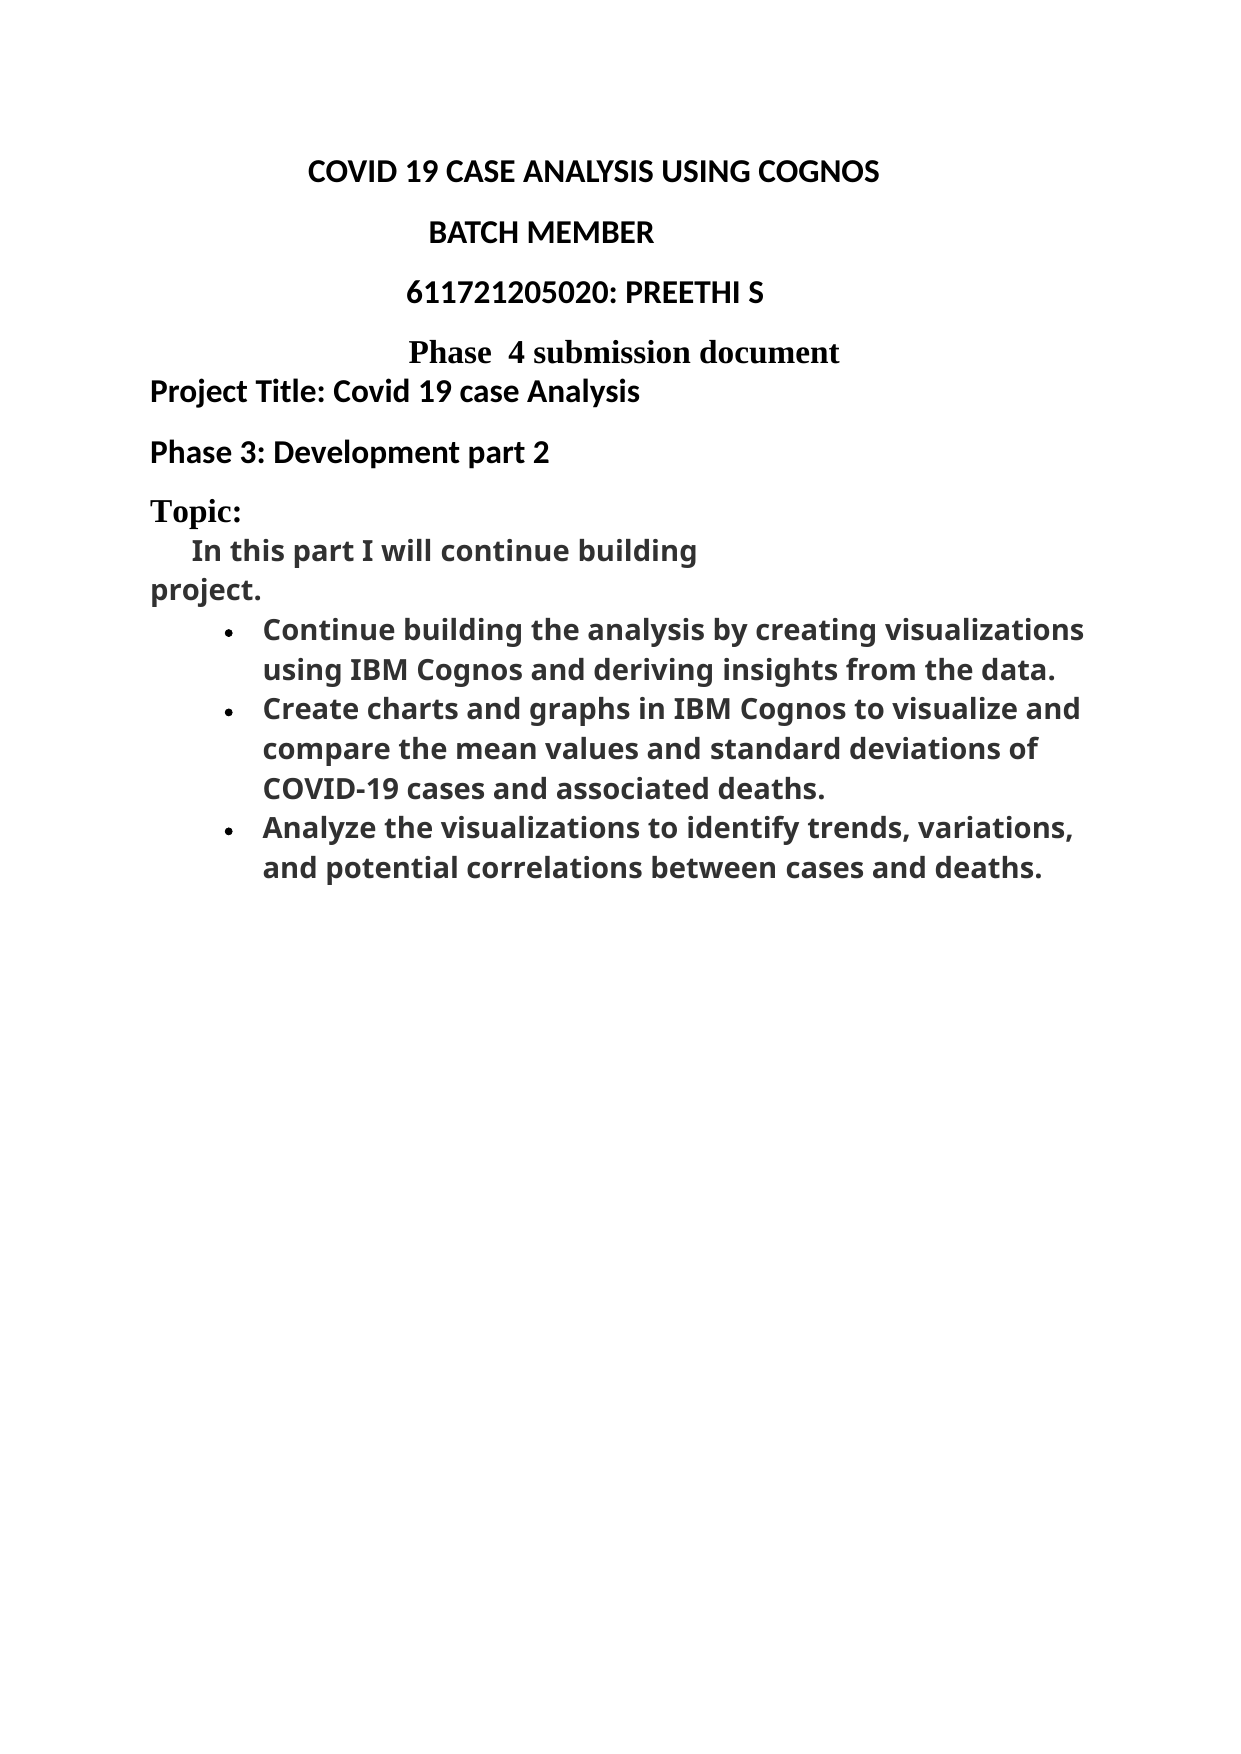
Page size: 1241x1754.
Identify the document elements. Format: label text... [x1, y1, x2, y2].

text 611721205020: PREETHI S [150, 271, 1090, 312]
text Project Title: Covid 19 case Analysis [150, 370, 1090, 411]
text Phase 4 submission document [150, 332, 1090, 370]
text project. [150, 569, 1090, 609]
text BATCH MEMBER [150, 211, 1090, 251]
text In this part I will continue building [150, 530, 1090, 569]
text Topic: [150, 491, 1090, 530]
text COVID 19 CASE ANALYSIS USING COGNOS [150, 150, 1090, 191]
text Phase 3: Development part 2 [150, 431, 1090, 472]
list Continue building the analysis by creating visualizations using IBM Cognos and deriving insights from the data. [225, 609, 1090, 688]
list Create charts and graphs in IBM Cognos to visualize and compare the mean values and standard deviations of COVID-19 cases and associated deaths. [225, 688, 1090, 808]
list Analyze the visualizations to identify trends, variations, and potential correlations between cases and deaths. [225, 808, 1090, 887]
